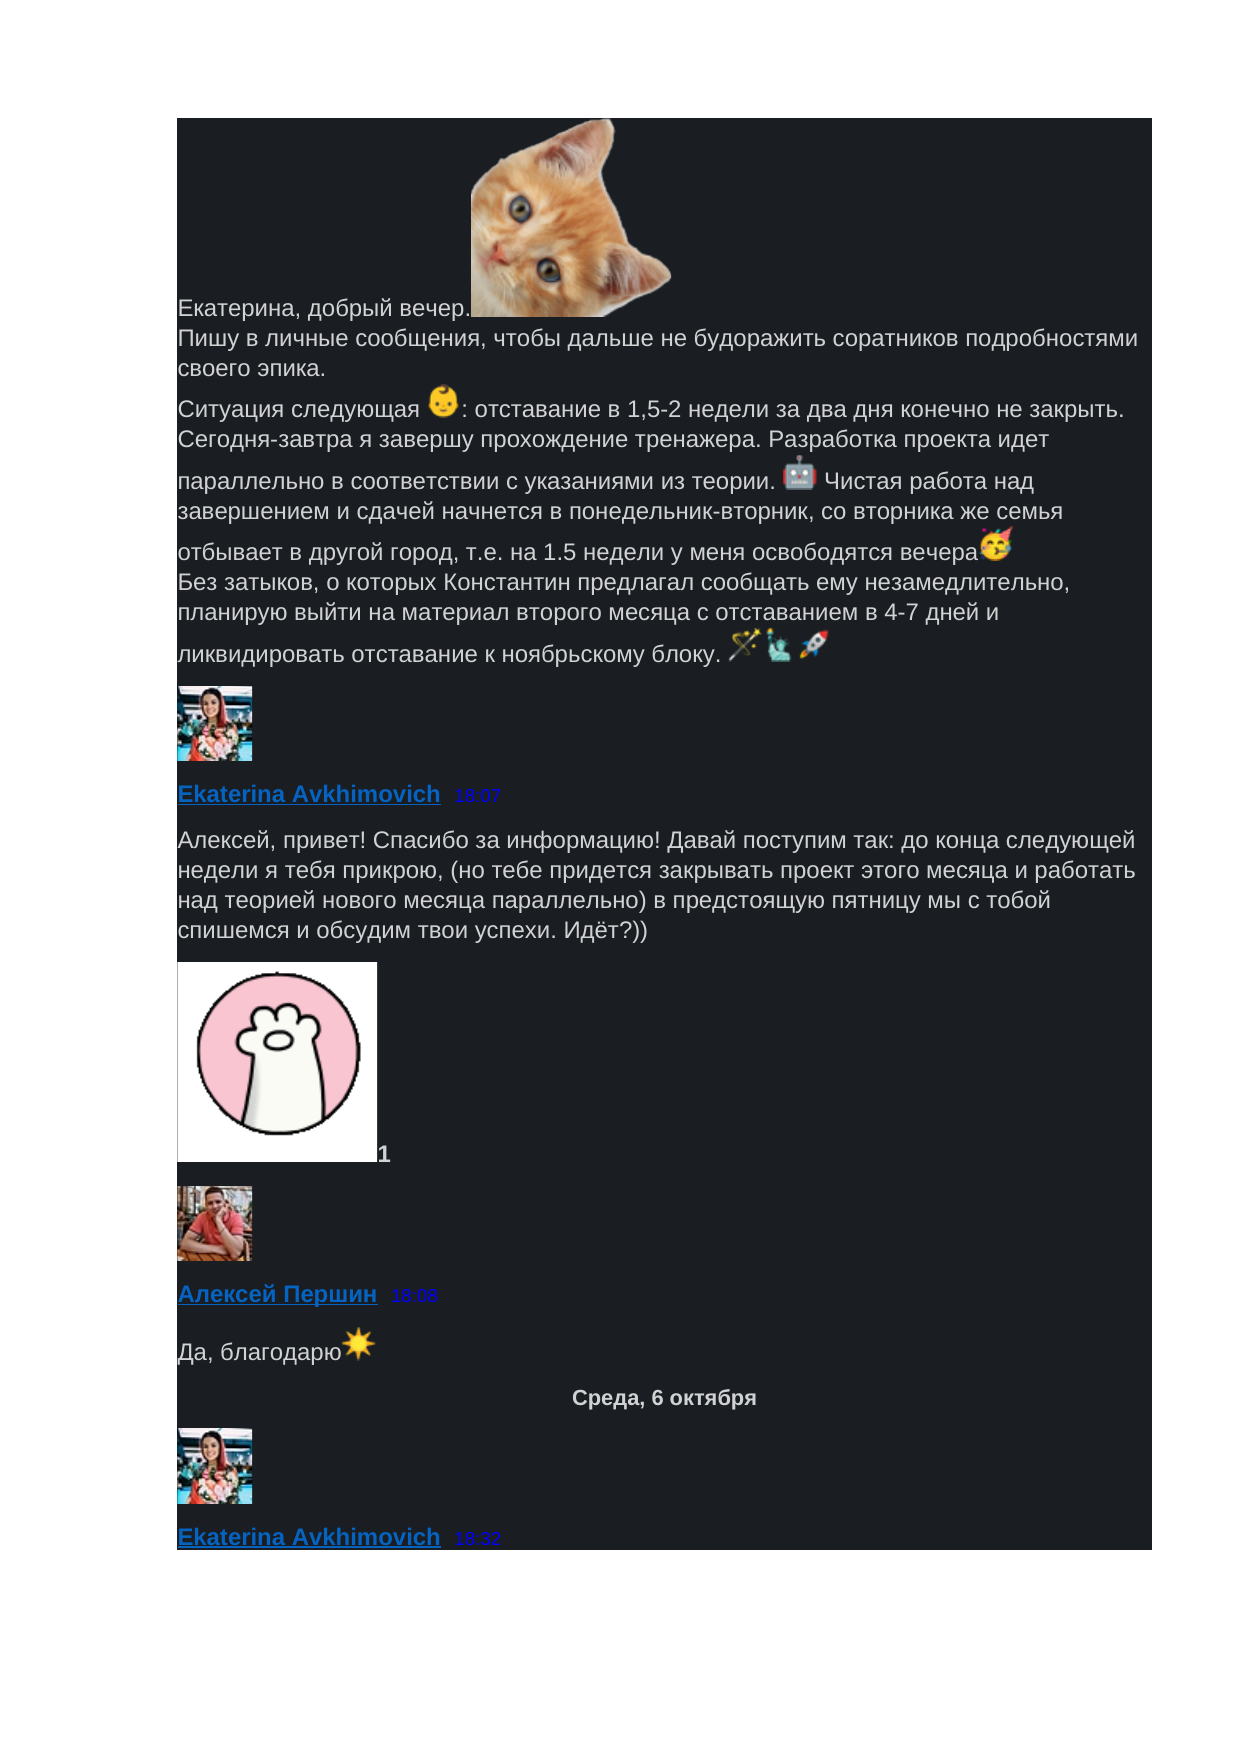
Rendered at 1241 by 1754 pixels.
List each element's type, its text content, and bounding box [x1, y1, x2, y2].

text Алексей Першин 18:08 [177, 1280, 1152, 1307]
picture [426, 383, 462, 418]
text Ekaterina Avkhimovich 18:07 [177, 780, 1152, 807]
text Алексей, привет! Спасибо за информацию! Давай поступим так: до конца следующей недели я тебя прикрою, (но тебе придется закрывать проект этого месяца и работать над теорией нового месяца параллельно) в предстоящую пятницу мы с тобой спишемся и обсудим твои успехи. Идёт?)) [177, 826, 1152, 943]
picture [341, 1326, 377, 1361]
picture [471, 118, 672, 317]
text Екатерина, добрый вечер. Пишу в личные сообщения, чтобы дальше не будоражить соратников подробностями своего эпика. Ситуация следующая : отставание в 1,5-2 недели за два дня конечно не закрыть. Сегодня-завтра я завершу прохождение тренажера. Разработка проекта идет параллельно в соответствии с указаниями из теории. Чистая работа над завершением и сдачей начнется в понедельник-вторник, со вторника же семья отбывает в другой город, т.е. на 1.5 недели у меня освободятся вечера Без затыков, о которых Константин предлагал сообщать ему незамедлительно, планирую выйти на материал второго месяца с отставанием в 4-7 дней и ликвидировать отставание к ноябрьскому блоку. [177, 118, 1152, 667]
picture [177, 686, 253, 761]
picture [177, 1428, 253, 1504]
picture [978, 526, 1014, 561]
picture [782, 455, 818, 490]
text Ekaterina Avkhimovich 18:32 [177, 1522, 1152, 1550]
text Среда, 6 октября [177, 1385, 1152, 1410]
text Да, благодарю [177, 1326, 1152, 1366]
picture [177, 962, 378, 1162]
picture [728, 627, 832, 662]
picture [177, 1186, 253, 1261]
text 1 [177, 962, 1152, 1167]
